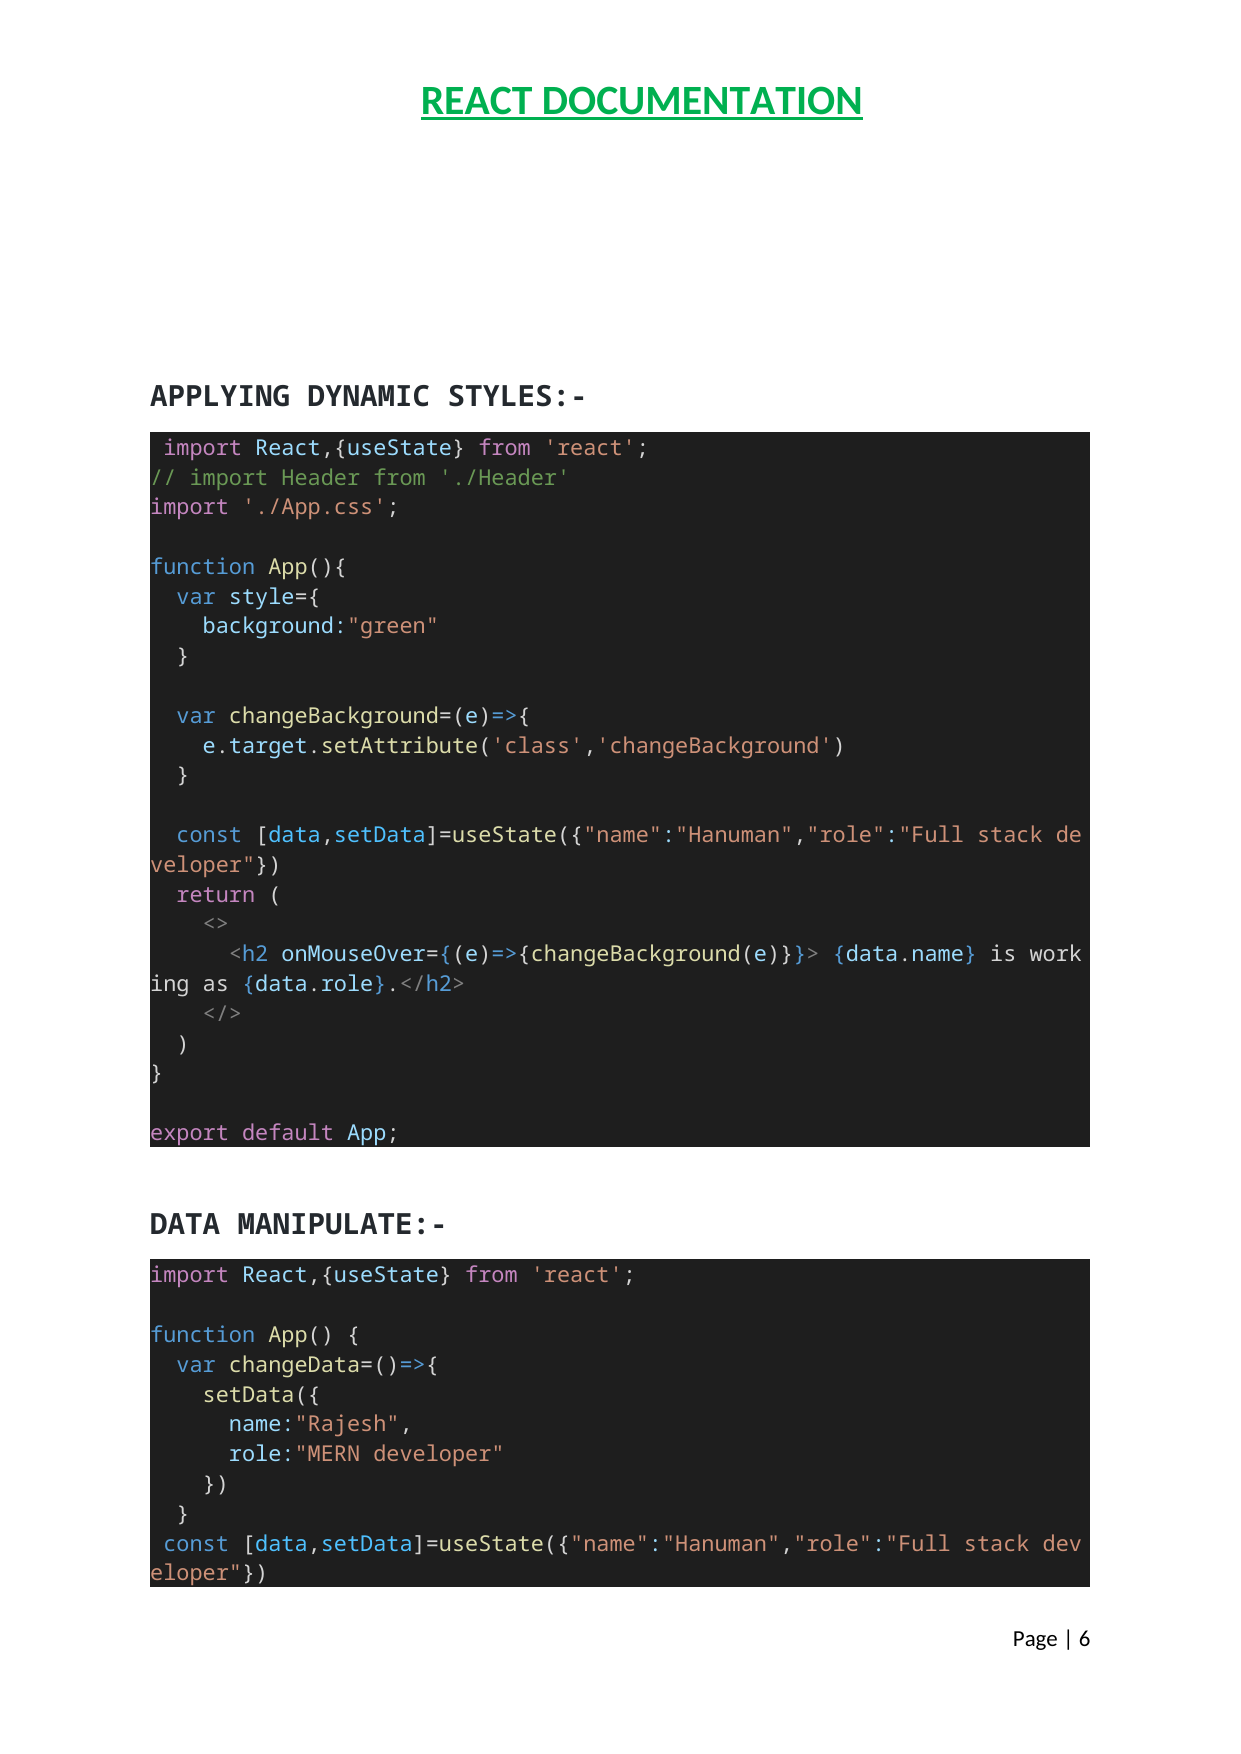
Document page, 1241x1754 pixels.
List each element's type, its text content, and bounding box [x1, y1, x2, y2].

text DATA MANIPULATE:- [150, 1203, 1090, 1243]
text } [150, 1498, 1090, 1528]
text APPLYING DYNAMIC STYLES:- [150, 375, 1090, 415]
text name:"Rajesh", [150, 1408, 1090, 1438]
text function App(){ [150, 551, 1090, 581]
text import React,{useState} from 'react'; [150, 432, 1090, 462]
text // import Header from './Header' [150, 462, 1090, 491]
text setData({ [150, 1379, 1090, 1408]
text <h2 onMouseOver={(e)=>{changeBackground(e)}}> {data.name} is working as {data.role}.</h2> [150, 938, 1090, 998]
text e.target.setAttribute('class','changeBackground') [150, 730, 1090, 759]
text <> [150, 908, 1090, 938]
text export default App; [150, 1117, 1090, 1147]
text </> [150, 998, 1090, 1028]
text } [150, 1057, 1090, 1087]
text background:"green" [150, 611, 1090, 640]
text var changeData=()=>{ [150, 1349, 1090, 1379]
text const [data,setData]=useState({"name":"Hanuman","role":"Full stack developer"}) [150, 819, 1090, 879]
text ) [150, 1028, 1090, 1057]
text } [150, 640, 1090, 670]
text return ( [150, 879, 1090, 908]
text } [150, 759, 1090, 789]
text }) [150, 1468, 1090, 1498]
text role:"MERN developer" [150, 1438, 1090, 1468]
text var changeBackground=(e)=>{ [150, 700, 1090, 730]
text var style={ [150, 581, 1090, 611]
text import './App.css'; [150, 491, 1090, 521]
text const [data,setData]=useState({"name":"Hanuman","role":"Full stack developer"}) [150, 1528, 1090, 1587]
text import React,{useState} from 'react'; [150, 1259, 1090, 1289]
text function App() { [150, 1319, 1090, 1349]
